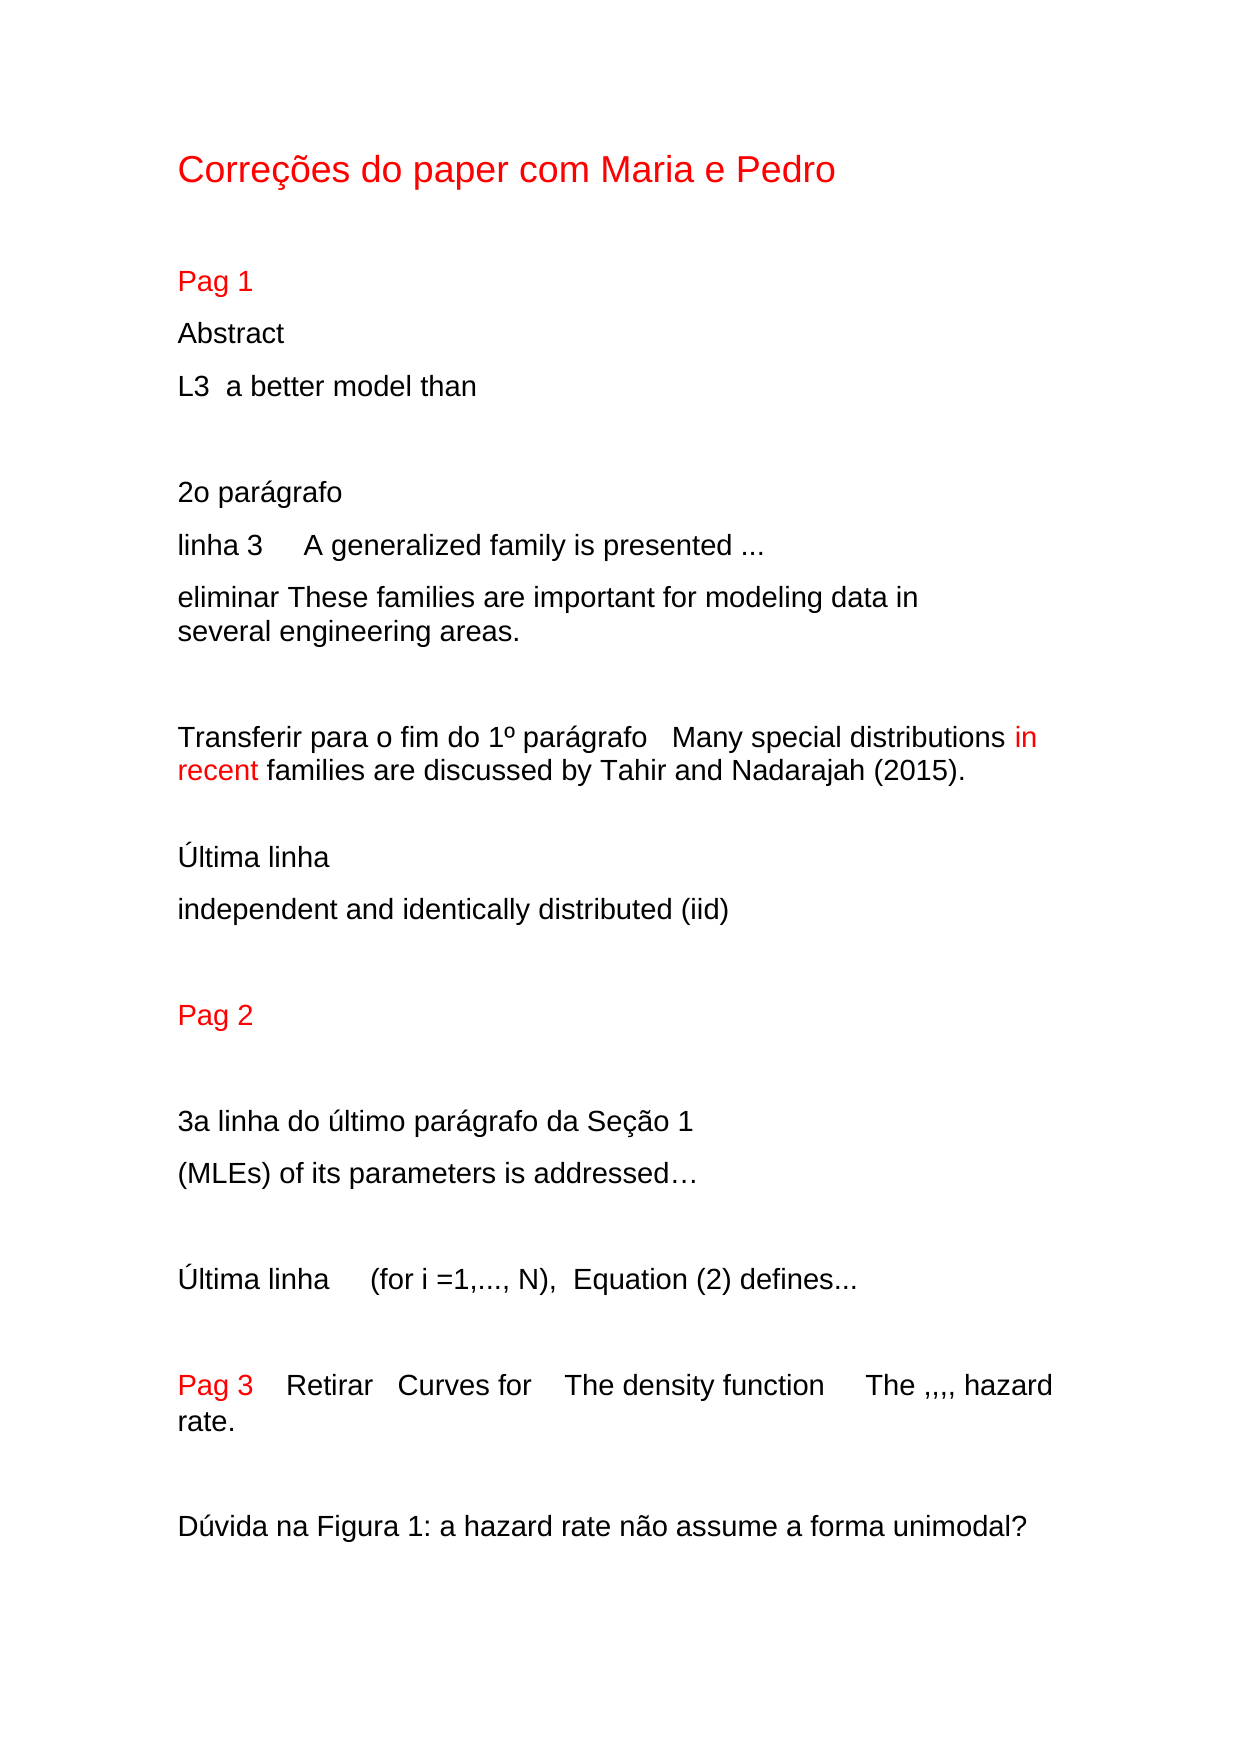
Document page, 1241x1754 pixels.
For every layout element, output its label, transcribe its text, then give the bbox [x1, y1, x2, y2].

text Abstract [177, 316, 1063, 350]
text Última linha [177, 839, 1063, 873]
text L3 a better model than [177, 369, 1063, 403]
text Transferir para o fim do 1º parágrafo Many special distributions in recent families are discussed by Tahir and Nadarajah (2015). [177, 720, 1063, 787]
text independent and identically distributed (iid) [177, 892, 1063, 926]
text (MLEs) of its parameters is addressed… [177, 1156, 1063, 1190]
text linha 3 A generalized family is presented ... [177, 528, 1063, 561]
text Pag 2 [177, 998, 1063, 1032]
text 3a linha do último parágrafo da Seção 1 [177, 1104, 1063, 1137]
text Correções do paper com Maria e Pedro [177, 148, 1063, 191]
text several engineering areas. [177, 614, 1063, 648]
text Pag 3 Retirar Curves for The density function The ,,,, hazard rate. [177, 1368, 1063, 1437]
text eliminar These families are important for modeling data in [177, 581, 1063, 614]
text 2o parágrafo [177, 475, 1063, 508]
text Dúvida na Figura 1: a hazard rate não assume a forma unimodal? [177, 1509, 1063, 1543]
text Pag 1 [177, 264, 1063, 297]
text Última linha (for i =1,..., N), Equation (2) defines... [177, 1262, 1063, 1296]
